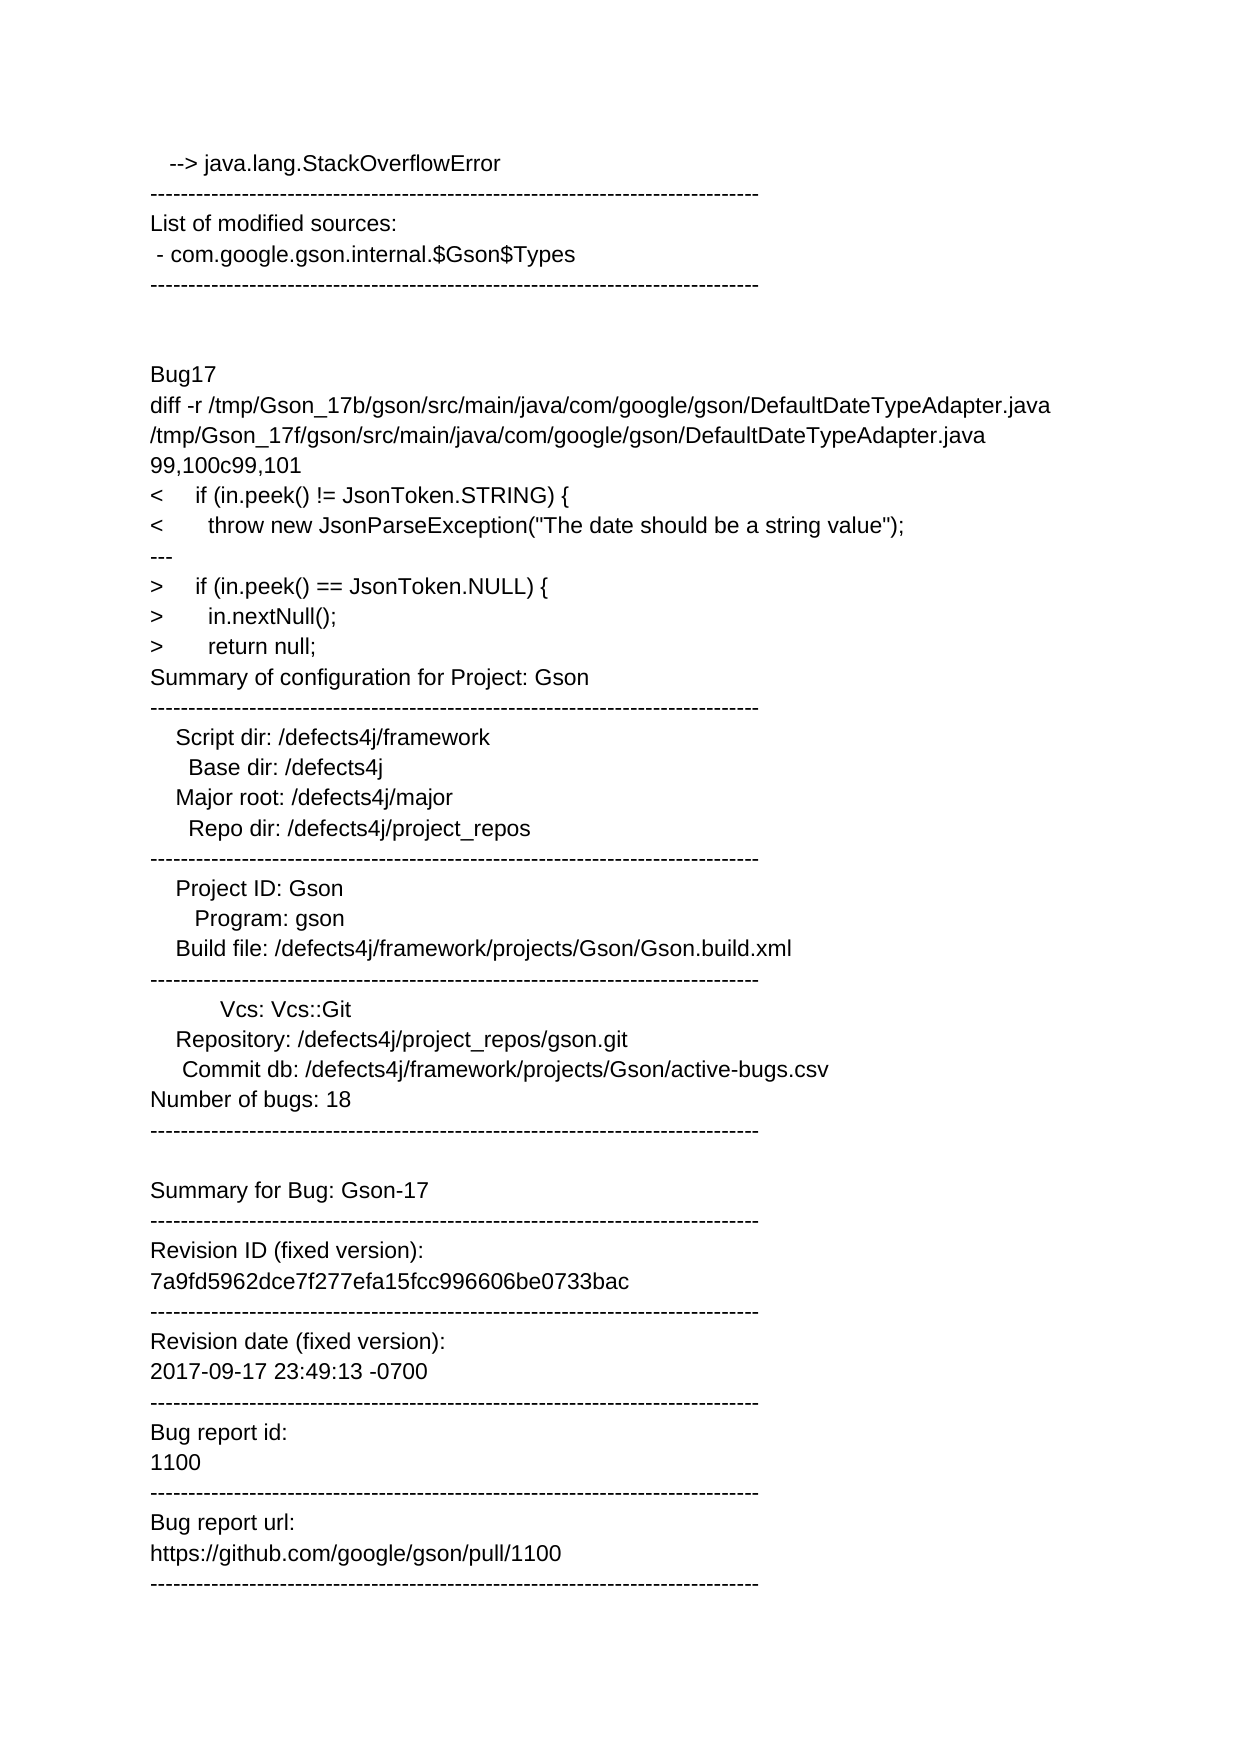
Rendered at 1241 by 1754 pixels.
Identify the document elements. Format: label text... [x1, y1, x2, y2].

text Build file: /defects4j/framework/projects/Gson/Gson.build.xml [150, 935, 1090, 962]
text > in.nextNull(); [150, 603, 1090, 629]
text -------------------------------------------------------------------------------- [150, 1298, 1090, 1324]
text Bug report url: [150, 1509, 1090, 1536]
text -------------------------------------------------------------------------------- [150, 1207, 1090, 1234]
text < throw new JsonParseException("The date should be a string value"); [150, 512, 1090, 539]
text < if (in.peek() != JsonToken.STRING) { [150, 482, 1090, 509]
text Summary of configuration for Project: Gson [150, 663, 1090, 690]
text > return null; [150, 633, 1090, 660]
text Repository: /defects4j/project_repos/gson.git [150, 1026, 1090, 1052]
text List of modified sources: [150, 210, 1090, 237]
text Revision date (fixed version): [150, 1328, 1090, 1354]
text -------------------------------------------------------------------------------- [150, 1117, 1090, 1143]
text 7a9fd5962dce7f277efa15fcc996606be0733bac [150, 1268, 1090, 1294]
text Summary for Bug: Gson-17 [150, 1177, 1090, 1203]
text Script dir: /defects4j/framework [150, 724, 1090, 750]
text Repo dir: /defects4j/project_repos [150, 814, 1090, 841]
text Project ID: Gson [150, 875, 1090, 901]
text -------------------------------------------------------------------------------- [150, 1479, 1090, 1506]
text -------------------------------------------------------------------------------- [150, 845, 1090, 871]
text --- [150, 543, 1090, 569]
text -------------------------------------------------------------------------------- [150, 966, 1090, 992]
text --> java.lang.StackOverflowError [150, 150, 1090, 176]
text Vcs: Vcs::Git [150, 996, 1090, 1022]
text 1100 [150, 1449, 1090, 1475]
text Bug report id: [150, 1419, 1090, 1445]
text -------------------------------------------------------------------------------- [150, 1570, 1090, 1596]
text - com.google.gson.internal.$Gson$Types [150, 241, 1090, 267]
text Revision ID (fixed version): [150, 1237, 1090, 1264]
text Bug17 [150, 361, 1090, 388]
text Commit db: /defects4j/framework/projects/Gson/active-bugs.csv [150, 1056, 1090, 1083]
text Program: gson [150, 905, 1090, 932]
text diff -r /tmp/Gson_17b/gson/src/main/java/com/google/gson/DefaultDateTypeAdapter.java /tmp/Gson_17f/gson/src/main/java/com/google/gson/DefaultDateTypeAdapter.java [150, 392, 1090, 448]
text -------------------------------------------------------------------------------- [150, 1388, 1090, 1415]
text Number of bugs: 18 [150, 1086, 1090, 1113]
text Base dir: /defects4j [150, 754, 1090, 781]
text 2017-09-17 23:49:13 -0700 [150, 1358, 1090, 1385]
text 99,100c99,101 [150, 452, 1090, 478]
text -------------------------------------------------------------------------------- [150, 271, 1090, 297]
text > if (in.peek() == JsonToken.NULL) { [150, 573, 1090, 599]
text Major root: /defects4j/major [150, 784, 1090, 811]
text https://github.com/google/gson/pull/1100 [150, 1539, 1090, 1566]
text -------------------------------------------------------------------------------- [150, 180, 1090, 207]
text -------------------------------------------------------------------------------- [150, 694, 1090, 720]
